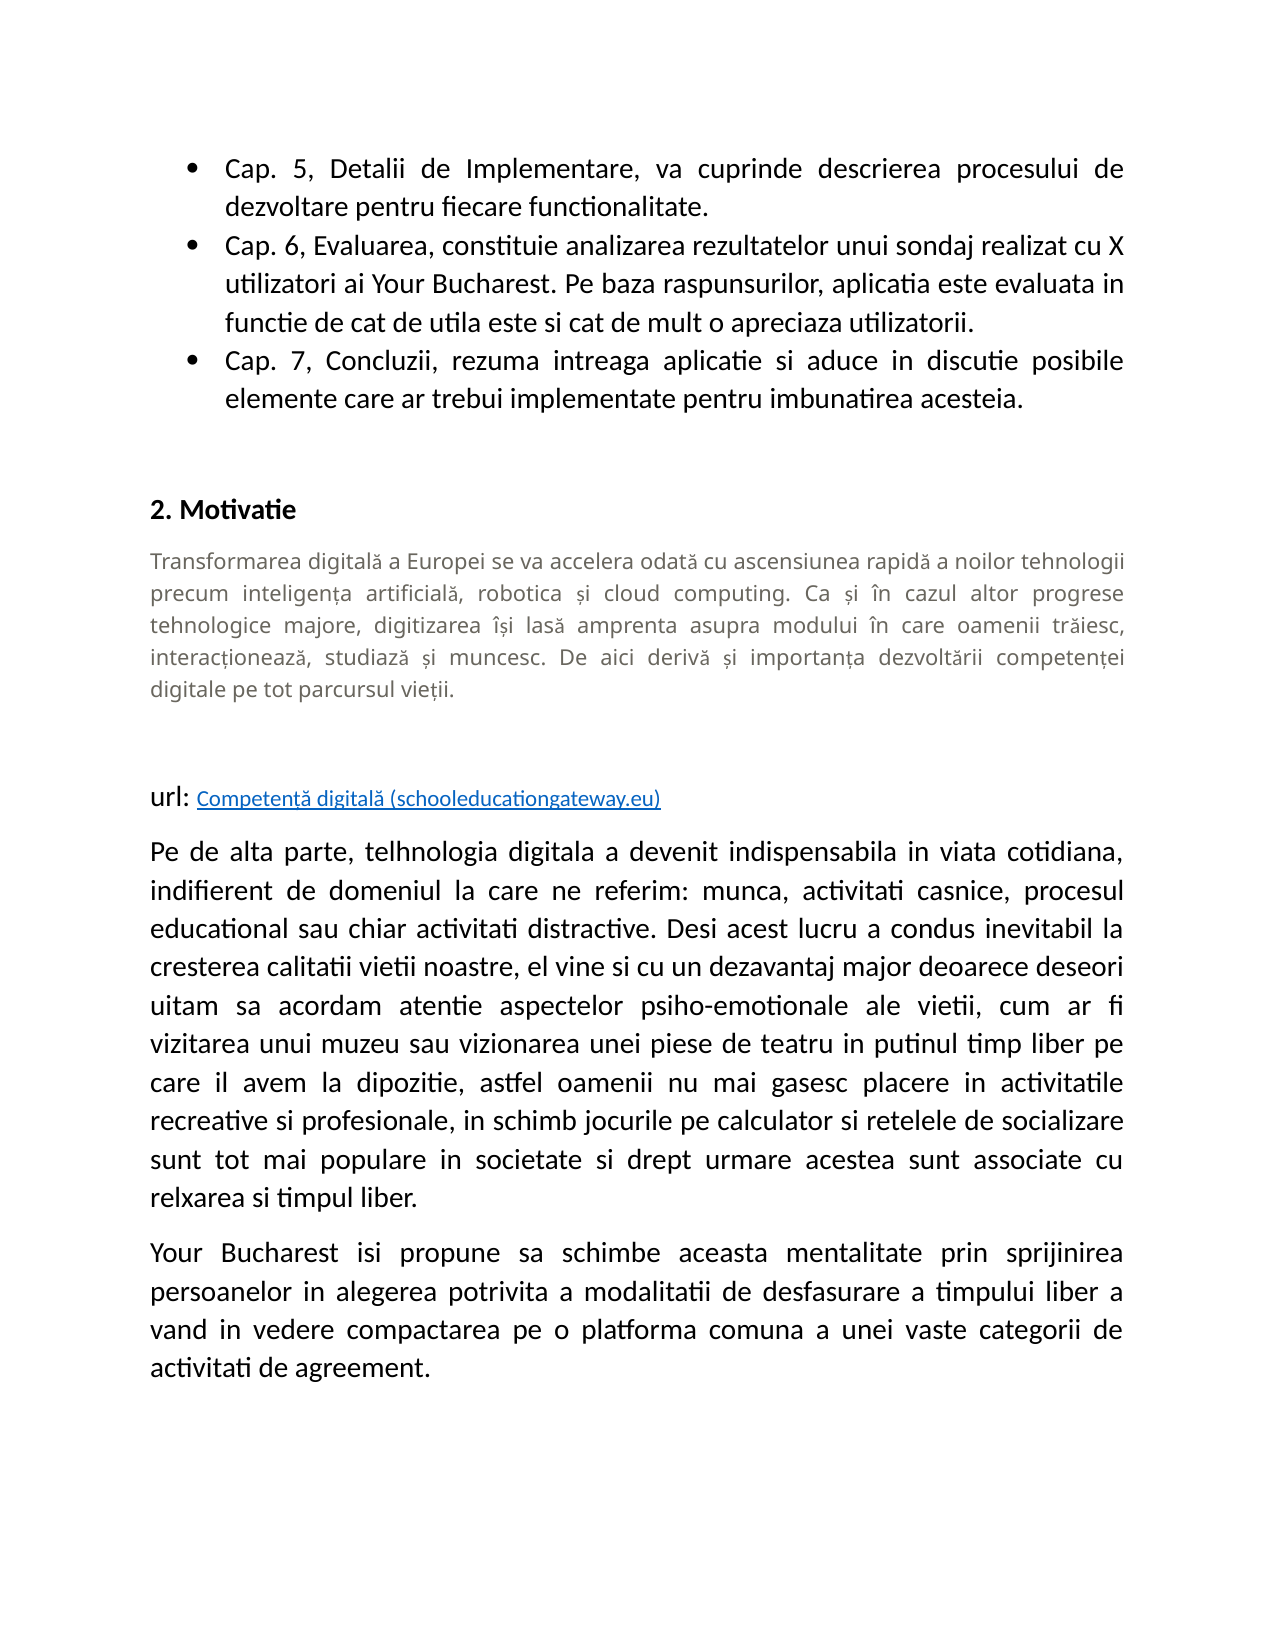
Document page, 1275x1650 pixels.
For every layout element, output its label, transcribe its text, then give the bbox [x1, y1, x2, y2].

list Cap. 7, Concluzii, rezuma intreaga aplicatie si aduce in discutie posibile elemente care ar trebui implementate pentru imbunatirea acesteia. [187, 342, 1125, 416]
text Transformarea digitală a Europei se va accelera odată cu ascensiunea rapidă a noilor tehnologii precum inteligența artificială, robotica și cloud computing. Ca și în cazul altor progrese tehnologice majore, digitizarea își lasă amprenta asupra modului în care oamenii trăiesc, interacționează, studiază și muncesc. De aici derivă și importanța dezvoltării competenței digitale pe tot parcursul vieții. [150, 546, 1125, 704]
text url: Competență digitală (schooleducationgateway.eu) [150, 778, 1125, 814]
text 2. Motivatie [150, 491, 1125, 526]
list Cap. 5, Detalii de Implementare, va cuprinde descrierea procesului de dezvoltare pentru fiecare functionalitate. [187, 150, 1125, 224]
text Pe de alta parte, telhnologia digitala a devenit indispensabila in viata cotidiana, indifierent de domeniul la care ne referim: munca, activitati casnice, procesul educational sau chiar activitati distractive. Desi acest lucru a condus inevitabil la cresterea calitatii vietii noastre, el vine si cu un dezavantaj major deoarece deseori uitam sa acordam atentie aspectelor psiho-emotionale ale vietii, cum ar fi vizitarea unui muzeu sau vizionarea unei piese de teatru in putinul timp liber pe care il avem la dipozitie, astfel oamenii nu mai gasesc placere in activitatile recreative si profesionale, in schimb jocurile pe calculator si retelele de socializare sunt tot mai populare in societate si drept urmare acestea sunt associate cu relxarea si timpul liber. [150, 833, 1125, 1215]
list Cap. 6, Evaluarea, constituie analizarea rezultatelor unui sondaj realizat cu X utilizatori ai Your Bucharest. Pe baza raspunsurilor, aplicatia este evaluata in functie de cat de utila este si cat de mult o apreciaza utilizatorii. [187, 227, 1125, 339]
text Your Bucharest isi propune sa schimbe aceasta mentalitate prin sprijinirea persoanelor in alegerea potrivita a modalitatii de desfasurare a timpului liber a vand in vedere compactarea pe o platforma comuna a unei vaste categorii de activitati de agreement. [150, 1234, 1125, 1385]
